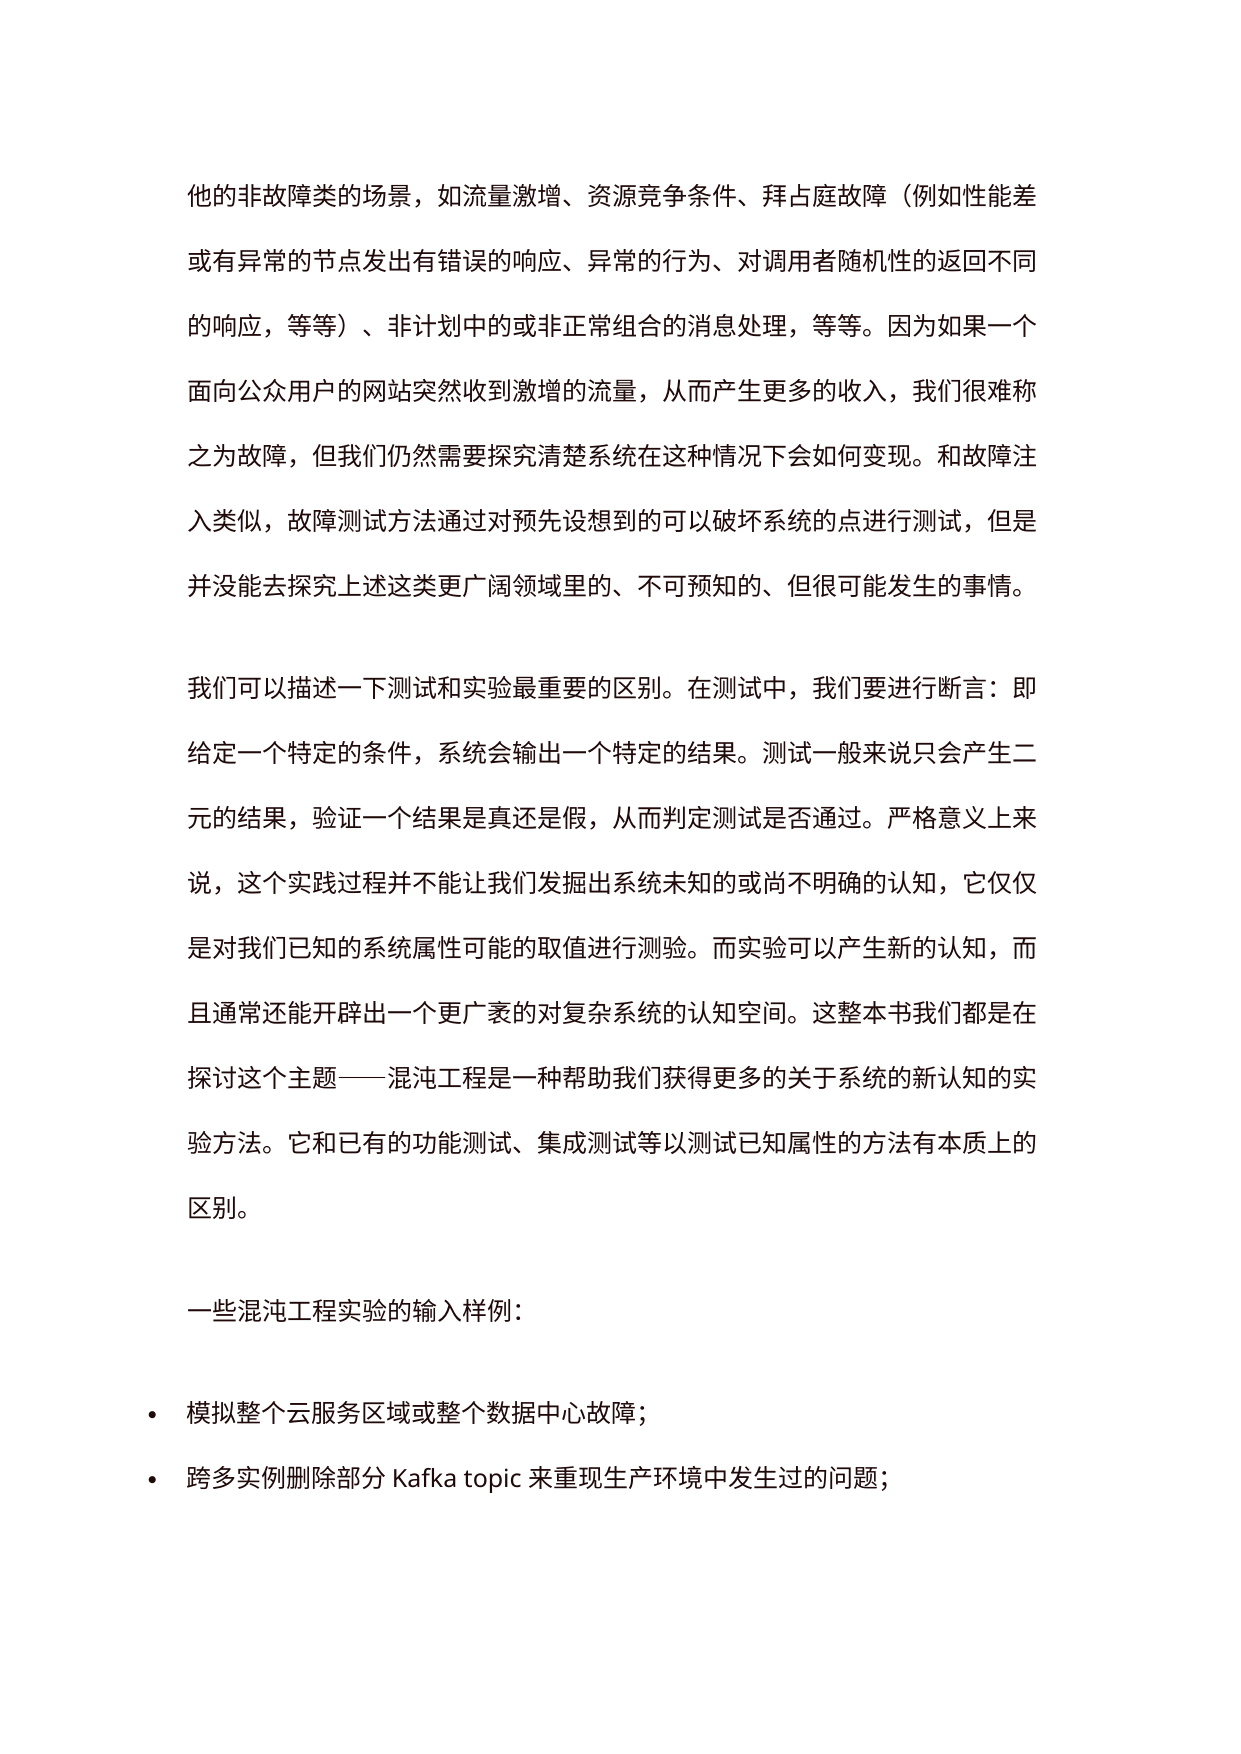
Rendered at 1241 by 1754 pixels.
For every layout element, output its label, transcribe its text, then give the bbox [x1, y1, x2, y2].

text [187, 162, 1053, 617]
text 我们可以描述一下测试和实验最重要的区别。在测试中，我们要进行断言：即给定一个特定的条件，系统会输出一个特定的结果。测试一般来说只会产生二元的结果，验证一个结果是真还是假，从而判定测试是否通过。严格意义上来说，这个实践过程并不能让我们发掘出系统未知的或尚不明确的认知，它仅仅是对我们已知的系统属性可能的取值进行测验。而实验可以产生新的认知，而且通常还能开辟出一个更广袤的对复杂系统的认知空间。这整本书我们都是在探讨这个主题——混沌工程是一种帮助我们获得更多的关于系统的新认知的实验方法。它和已有的功能测试、集成测试等以测试已知属性的方法有本质上的区别。 [187, 654, 1053, 1239]
text 一些混沌工程实验的输入样例： [187, 1277, 1053, 1342]
list 模拟整个云服务区域或整个数据中心故障； [148, 1379, 1053, 1444]
list 跨多实例删除部分 Kafka topic 来重现生产环境中发生过的问题； [148, 1444, 1053, 1509]
